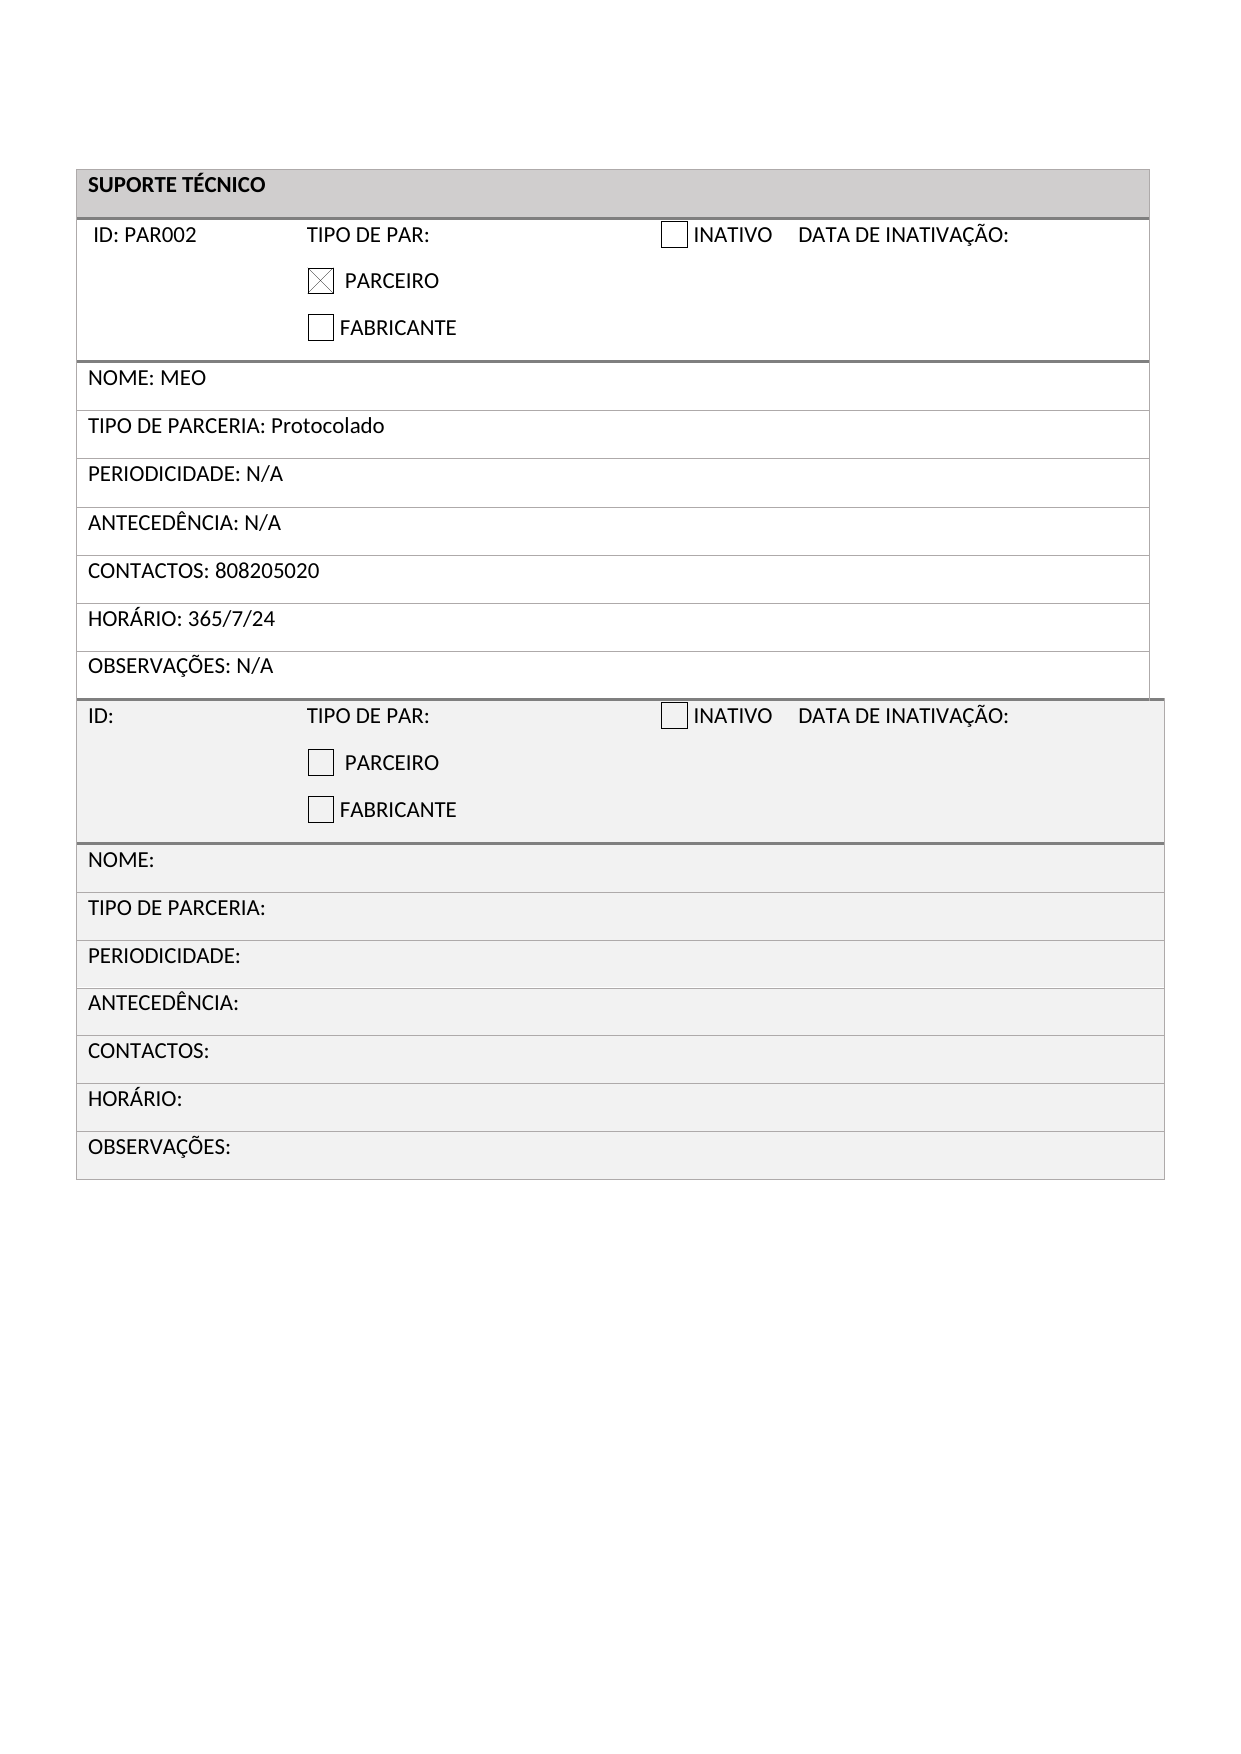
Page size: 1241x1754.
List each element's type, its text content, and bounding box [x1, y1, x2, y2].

table_cell OBSERVAÇÕES: N/A [77, 652, 1149, 698]
table_cell HORÁRIO: [77, 1084, 1164, 1131]
table_cell PERIODICIDADE: [77, 941, 1164, 987]
table_cell ANTECEDÊNCIA: N/A [77, 508, 1149, 555]
table_cell ID: [77, 701, 295, 842]
table_cell ID: PAR002 [77, 220, 295, 360]
table_cell INATIVO DATA DE INATIVAÇÃO: [649, 701, 1164, 842]
table_cell ANTECEDÊNCIA: [77, 989, 1164, 1035]
table_cell TIPO DE PARCERIA: [77, 893, 1164, 940]
table_cell TIPO DE PARCERIA: Protocolado [77, 411, 1149, 458]
table_cell TIPO DE PAR: PARCEIRO FABRICANTE [295, 701, 649, 842]
table_cell NOME: [77, 845, 1164, 892]
table_cell OBSERVAÇÕES: [77, 1132, 1164, 1179]
table_cell HORÁRIO: 365/7/24 [77, 604, 1149, 651]
table_cell PERIODICIDADE: N/A [77, 459, 1149, 507]
table_cell TIPO DE PAR: PARCEIRO FABRICANTE [295, 220, 649, 360]
table_cell CONTACTOS: [77, 1036, 1164, 1083]
table_header SUPORTE TÉCNICO [77, 170, 1149, 217]
table_cell CONTACTOS: 808205020 [77, 556, 1149, 603]
table_cell INATIVO DATA DE INATIVAÇÃO: [649, 220, 1149, 360]
table_cell NOME: MEO [77, 363, 1149, 410]
